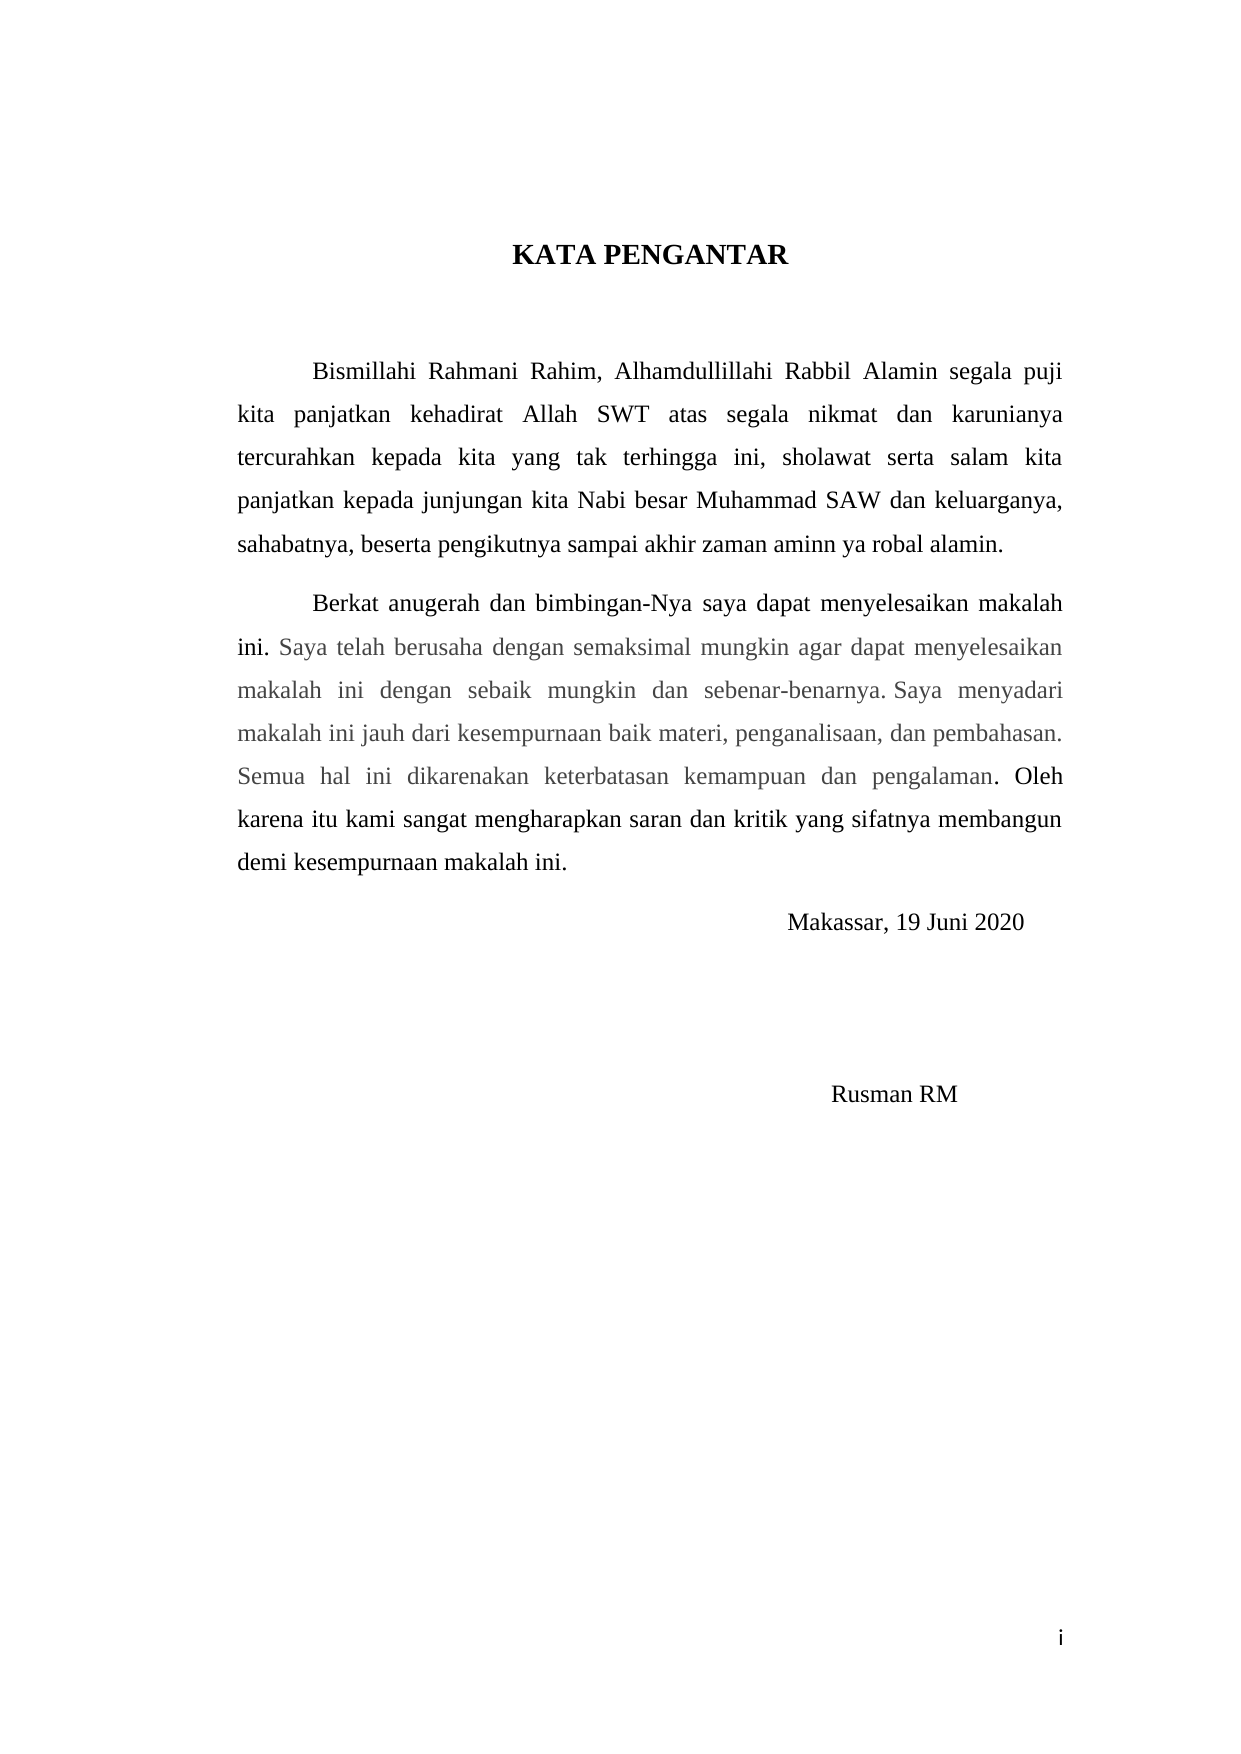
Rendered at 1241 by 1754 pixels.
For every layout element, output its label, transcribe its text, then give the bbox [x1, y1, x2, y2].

text KATA PENGANTAR [237, 237, 1063, 271]
text Berkat anugerah dan bimbingan-Nya saya dapat menyelesaikan makalah ini. Saya telah berusaha dengan semaksimal mungkin agar dapat menyelesaikan makalah ini dengan sebaik mungkin dan sebenar-benarnya. Saya menyadari makalah ini jauh dari kesempurnaan baik materi, penganalisaan, dan pembahasan. Semua hal ini dikarenakan keterbatasan kemampuan dan pengalaman. Oleh karena itu kami sangat mengharapkan saran dan kritik yang sifatnya membangun demi kesempurnaan makalah ini. [237, 588, 1063, 876]
text Rusman RM [237, 1079, 1063, 1108]
text Makassar, 19 Juni 2020 [762, 907, 1063, 936]
text Bismillahi Rahmani Rahim, Alhamdullillahi Rabbil Alamin segala puji kita panjatkan kehadirat Allah SWT atas segala nikmat dan karunianya tercurahkan kepada kita yang tak terhingga ini, sholawat serta salam kita panjatkan kepada junjungan kita Nabi besar Muhammad SAW dan keluarganya, sahabatnya, beserta pengikutnya sampai akhir zaman aminn ya robal alamin. [237, 356, 1063, 557]
